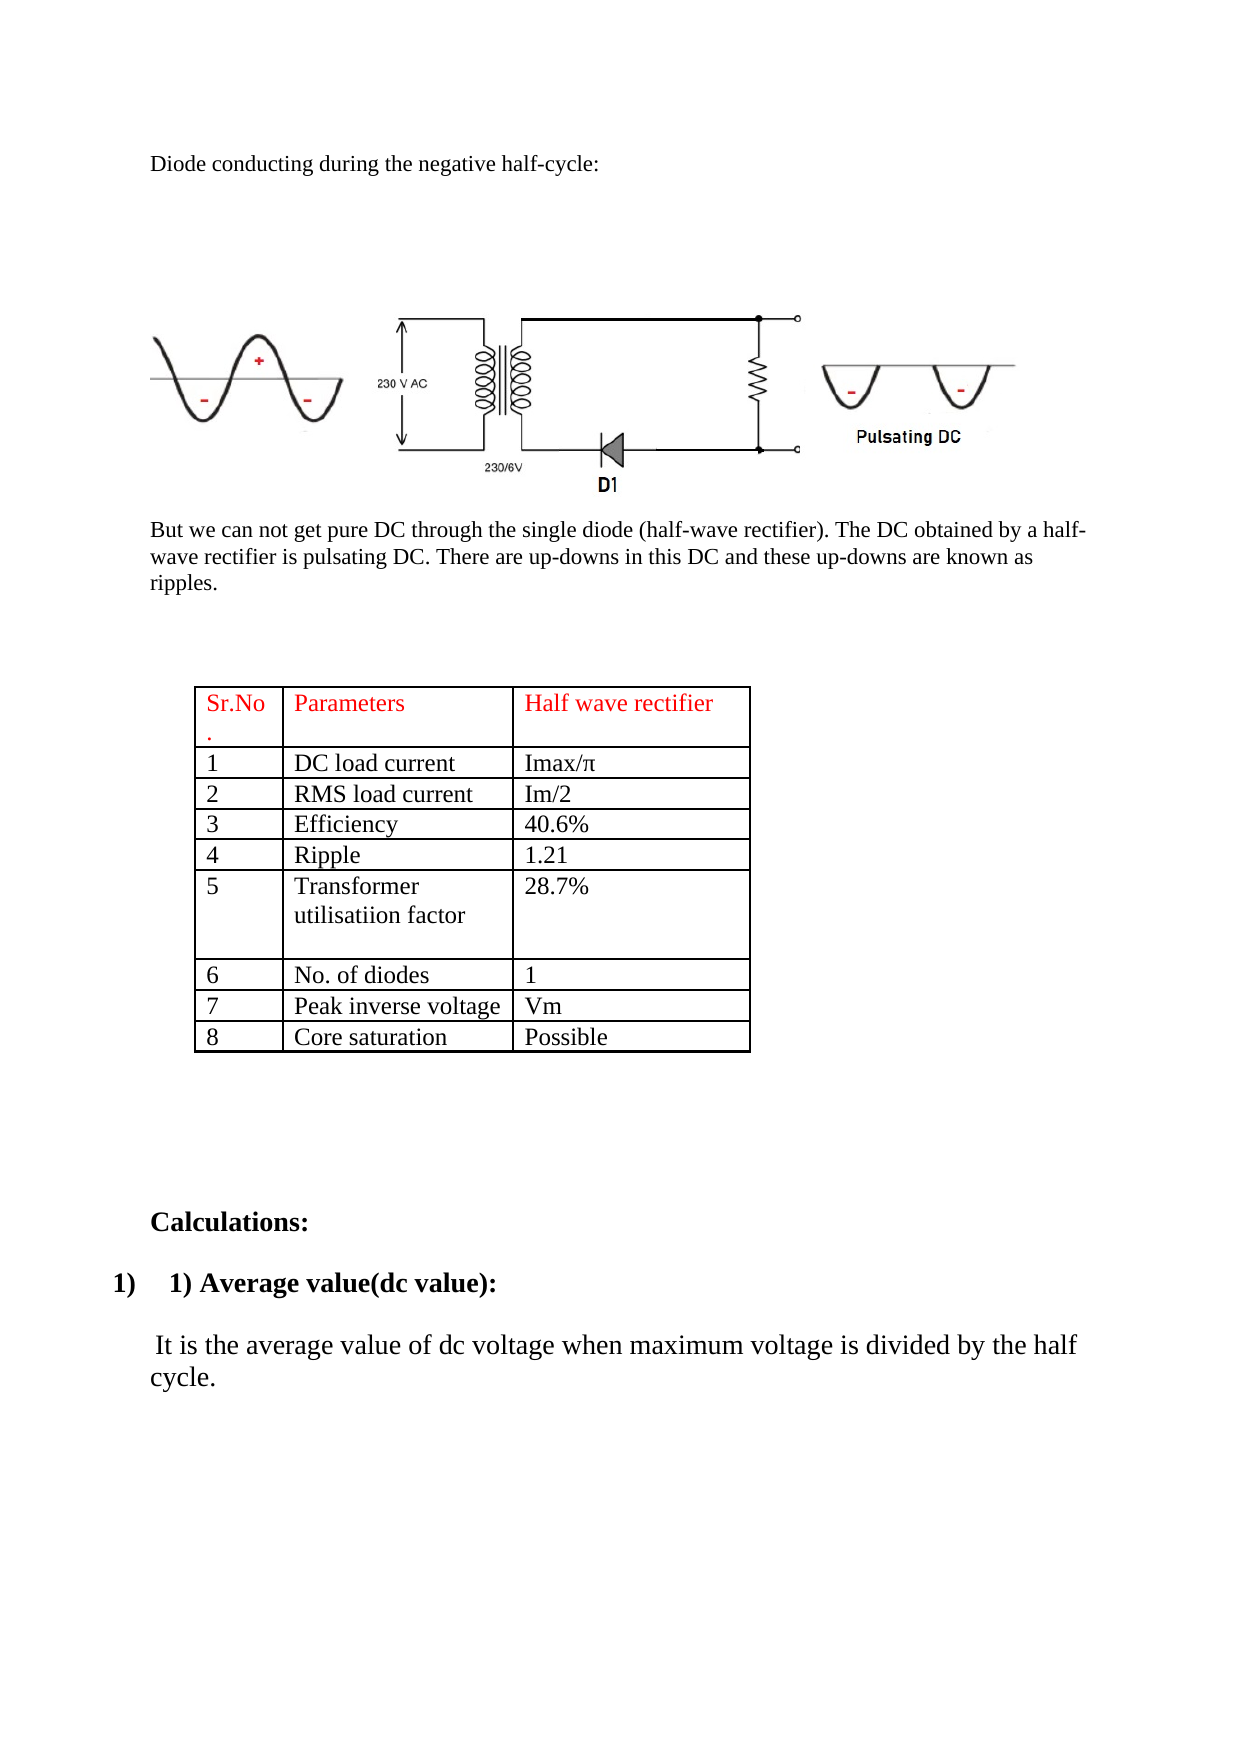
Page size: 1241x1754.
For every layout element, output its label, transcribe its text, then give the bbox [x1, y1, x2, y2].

table_header Sr.No. [196, 688, 282, 746]
table_cell No. of diodes [284, 960, 512, 989]
table_cell 1.21 [514, 840, 749, 869]
table_cell 2 [196, 779, 282, 807]
table_cell 7 [196, 991, 282, 1019]
table_cell 1 [514, 960, 749, 989]
table_cell 1 [196, 748, 282, 777]
table_cell 5 [196, 871, 282, 958]
text It is the average value of dc voltage when maximum voltage is divided by the half cycle. [112, 1328, 1090, 1393]
table_cell DC load current [284, 748, 512, 777]
table_cell 6 [196, 960, 282, 989]
table_cell 4 [196, 840, 282, 869]
text Calculations: [150, 1205, 1090, 1237]
table_cell 8 [196, 1022, 282, 1050]
table_cell Ripple [284, 840, 512, 869]
table_cell Possible [514, 1022, 749, 1050]
text 1) 1) Average value(dc value): [112, 1266, 1090, 1299]
table_header Half wave rectifier [514, 688, 749, 746]
text Diode conducting during the negative half-cycle: [150, 150, 1090, 176]
table_cell Peak inverse voltage [284, 991, 512, 1019]
table_cell Im/2 [514, 779, 749, 807]
picture [150, 261, 1091, 517]
text But we can not get pure DC through the single diode (half-wave rectifier). The DC obtained by a half-wave rectifier is pulsating DC. There are up-downs in this DC and these up-downs are known as ripples. [150, 517, 1090, 595]
table_cell RMS load current [284, 779, 512, 807]
table_cell Core saturation [284, 1022, 512, 1050]
table_header Parameters [284, 688, 512, 746]
table_cell Imax/π [514, 748, 749, 777]
table_cell Transformer utilisatiion factor [284, 871, 512, 958]
table_cell Efficiency [284, 810, 512, 838]
table_cell Vm [514, 991, 749, 1019]
table_cell 3 [196, 810, 282, 838]
table_cell 28.7% [514, 871, 749, 958]
table_cell 40.6% [514, 810, 749, 838]
